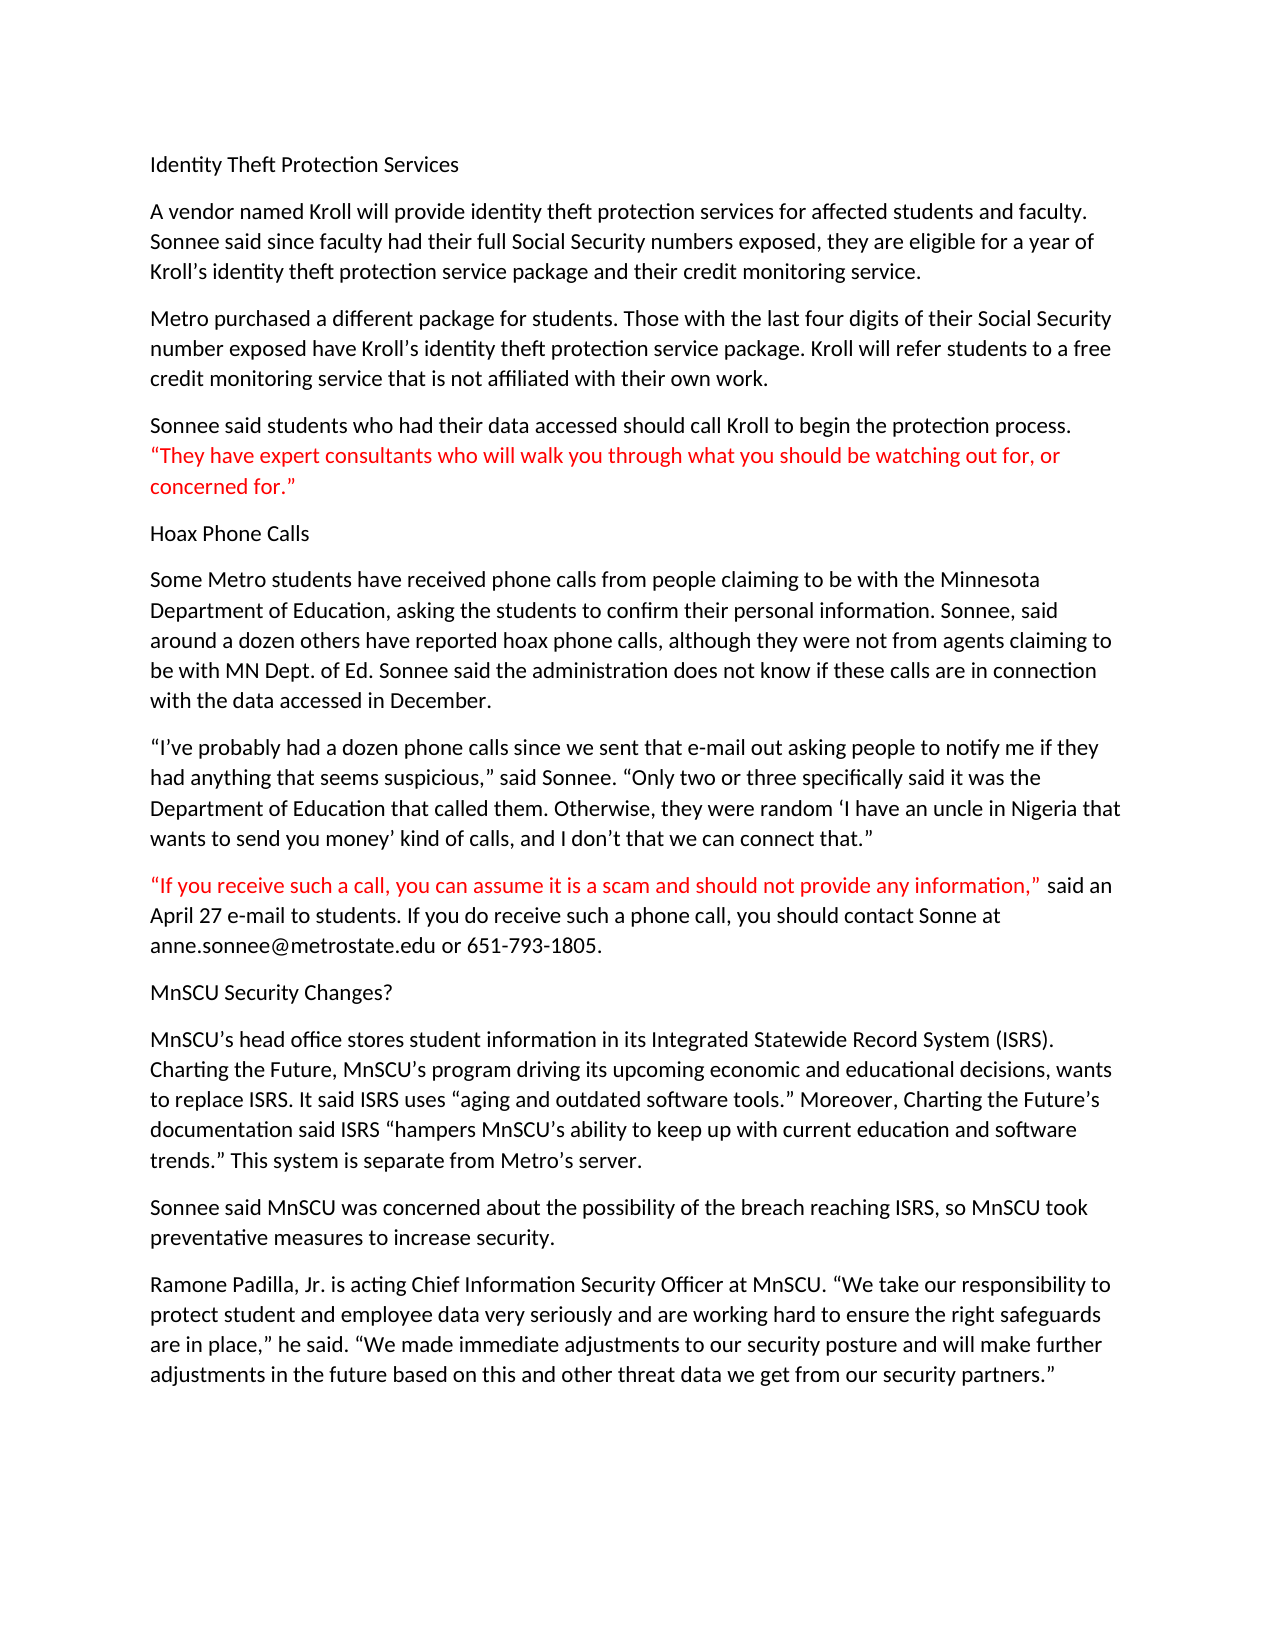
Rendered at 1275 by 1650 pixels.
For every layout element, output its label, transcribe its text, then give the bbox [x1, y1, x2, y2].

text Metro purchased a different package for students. Those with the last four digits of their Social Security number exposed have Kroll’s identity theft protection service package. Kroll will refer students to a free credit monitoring service that is not affiliated with their own work. [150, 304, 1125, 393]
text Hoax Phone Calls [150, 519, 1125, 547]
text “If you receive such a call, you can assume it is a scam and should not provide any information,” said an April 27 e-mail to students. If you do receive such a phone call, you should contact Sonne at anne.sonnee@metrostate.edu or 651-793-1805. [150, 871, 1125, 959]
text A vendor named Kroll will provide identity theft protection services for affected students and faculty. Sonnee said since faculty had their full Social Security numbers exposed, they are eligible for a year of Kroll’s identity theft protection service package and their credit monitoring service. [150, 197, 1125, 285]
text Identity Theft Protection Services [150, 150, 1125, 178]
text MnSCU’s head office stores student information in its Integrated Statewide Record System (ISRS). Charting the Future, MnSCU’s program driving its upcoming economic and educational decisions, wants to replace ISRS. It said ISRS uses “aging and outdated software tools.” Moreover, Charting the Future’s documentation said ISRS “hampers MnSCU’s ability to keep up with current education and software trends.” This system is separate from Metro’s server. [150, 1025, 1125, 1174]
text MnSCU Security Changes? [150, 978, 1125, 1006]
text Sonnee said students who had their data accessed should call Kroll to begin the protection process. “They have expert consultants who will walk you through what you should be watching out for, or concerned for.” [150, 411, 1125, 500]
text Some Metro students have received phone calls from people claiming to be with the Minnesota Department of Education, asking the students to confirm their personal information. Sonnee, said around a dozen others have reported hoax phone calls, although they were not from agents claiming to be with MN Dept. of Ed. Sonnee said the administration does not know if these calls are in connection with the data accessed in December. [150, 566, 1125, 714]
text “I’ve probably had a dozen phone calls since we sent that e-mail out asking people to notify me if they had anything that seems suspicious,” said Sonnee. “Only two or three specifically said it was the Department of Education that called them. Otherwise, they were random ‘I have an uncle in Nigeria that wants to send you money’ kind of calls, and I don’t that we can connect that.” [150, 733, 1125, 852]
text Ramone Padilla, Jr. is acting Chief Information Security Officer at MnSCU. “We take our responsibility to protect student and employee data very seriously and are working hard to ensure the right safeguards are in place,” he said. “We made immediate adjustments to our security posture and will make further adjustments in the future based on this and other threat data we get from our security partners.” [150, 1270, 1125, 1388]
text Sonnee said MnSCU was concerned about the possibility of the breach reaching ISRS, so MnSCU took preventative measures to increase security. [150, 1193, 1125, 1251]
